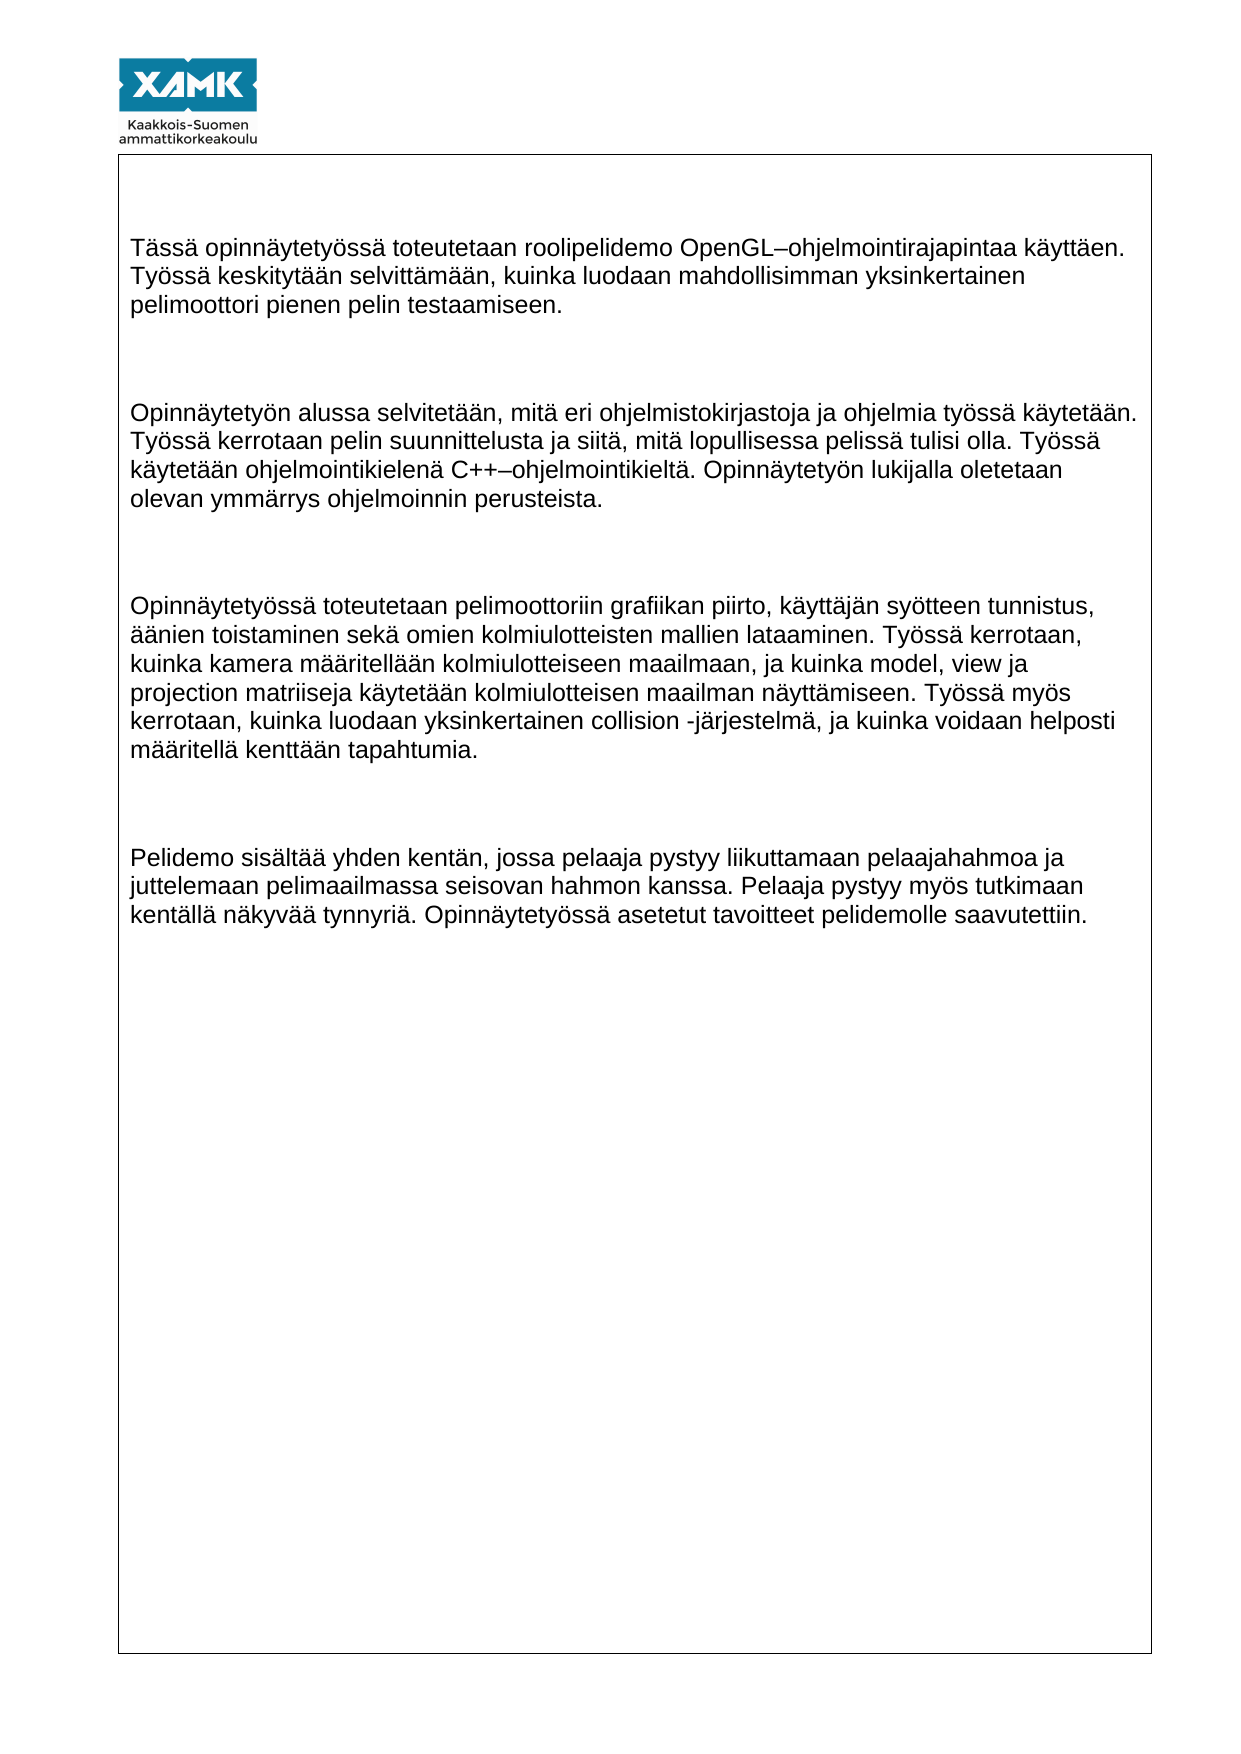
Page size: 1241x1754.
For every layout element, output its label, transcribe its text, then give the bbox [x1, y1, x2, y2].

table_cell Tässä opinnäytetyössä toteutetaan roolipelidemo OpenGL–ohjelmointirajapintaa käyttäen. Työssä keskitytään selvittämään, kuinka luodaan mahdollisimman yksinkertainen pelimoottori pienen pelin testaamiseen. Opinnäytetyön alussa selvitetään, mitä eri ohjelmistokirjastoja ja ohjelmia työssä käytetään. Työssä kerrotaan pelin suunnittelusta ja siitä, mitä lopullisessa pelissä tulisi olla. Työssä käytetään ohjelmointikielenä C++–ohjelmointikieltä. Opinnäytetyön lukijalla oletetaan olevan ymmärrys ohjelmoinnin perusteista. Opinnäytetyössä toteutetaan pelimoottoriin grafiikan piirto, käyttäjän syötteen tunnistus, äänien toistaminen sekä omien kolmiulotteisten mallien lataaminen. Työssä kerrotaan, kuinka kamera määritellään kolmiulotteiseen maailmaan, ja kuinka model, view ja projection matriiseja käytetään kolmiulotteisen maailman näyttämiseen. Työssä myös kerrotaan, kuinka luodaan yksinkertainen collision -järjestelmä, ja kuinka voidaan helposti määritellä kenttään tapahtumia. Pelidemo sisältää yhden kentän, jossa pelaaja pystyy liikuttamaan pelaajahahmoa ja juttelemaan pelimaailmassa seisovan hahmon kanssa. Pelaaja pystyy myös tutkimaan kentällä näkyvää tynnyriä. Opinnäytetyössä asetetut tavoitteet pelidemolle saavutettiin. [119, 155, 1151, 1652]
picture [118, 57, 258, 145]
